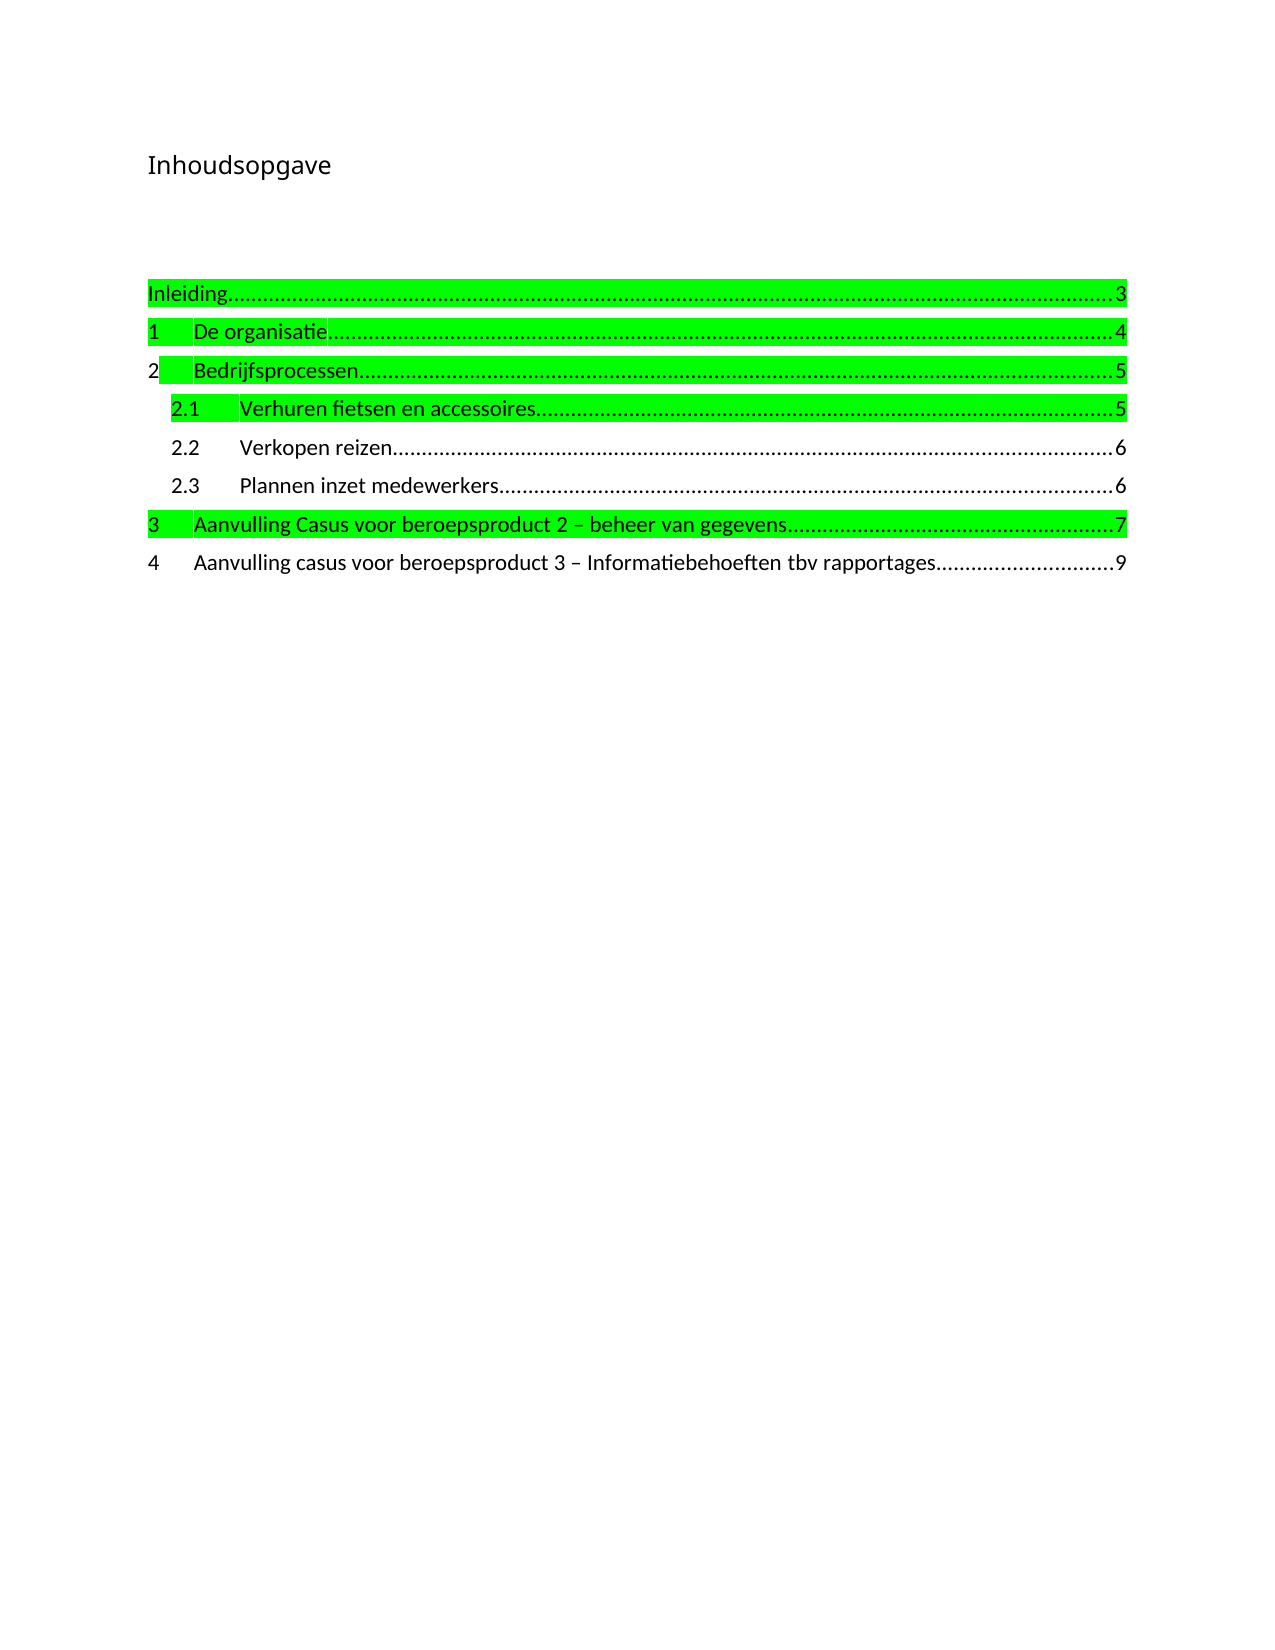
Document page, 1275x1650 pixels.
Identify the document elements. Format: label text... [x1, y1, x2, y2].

text Inhoudsopgave [148, 148, 1139, 182]
